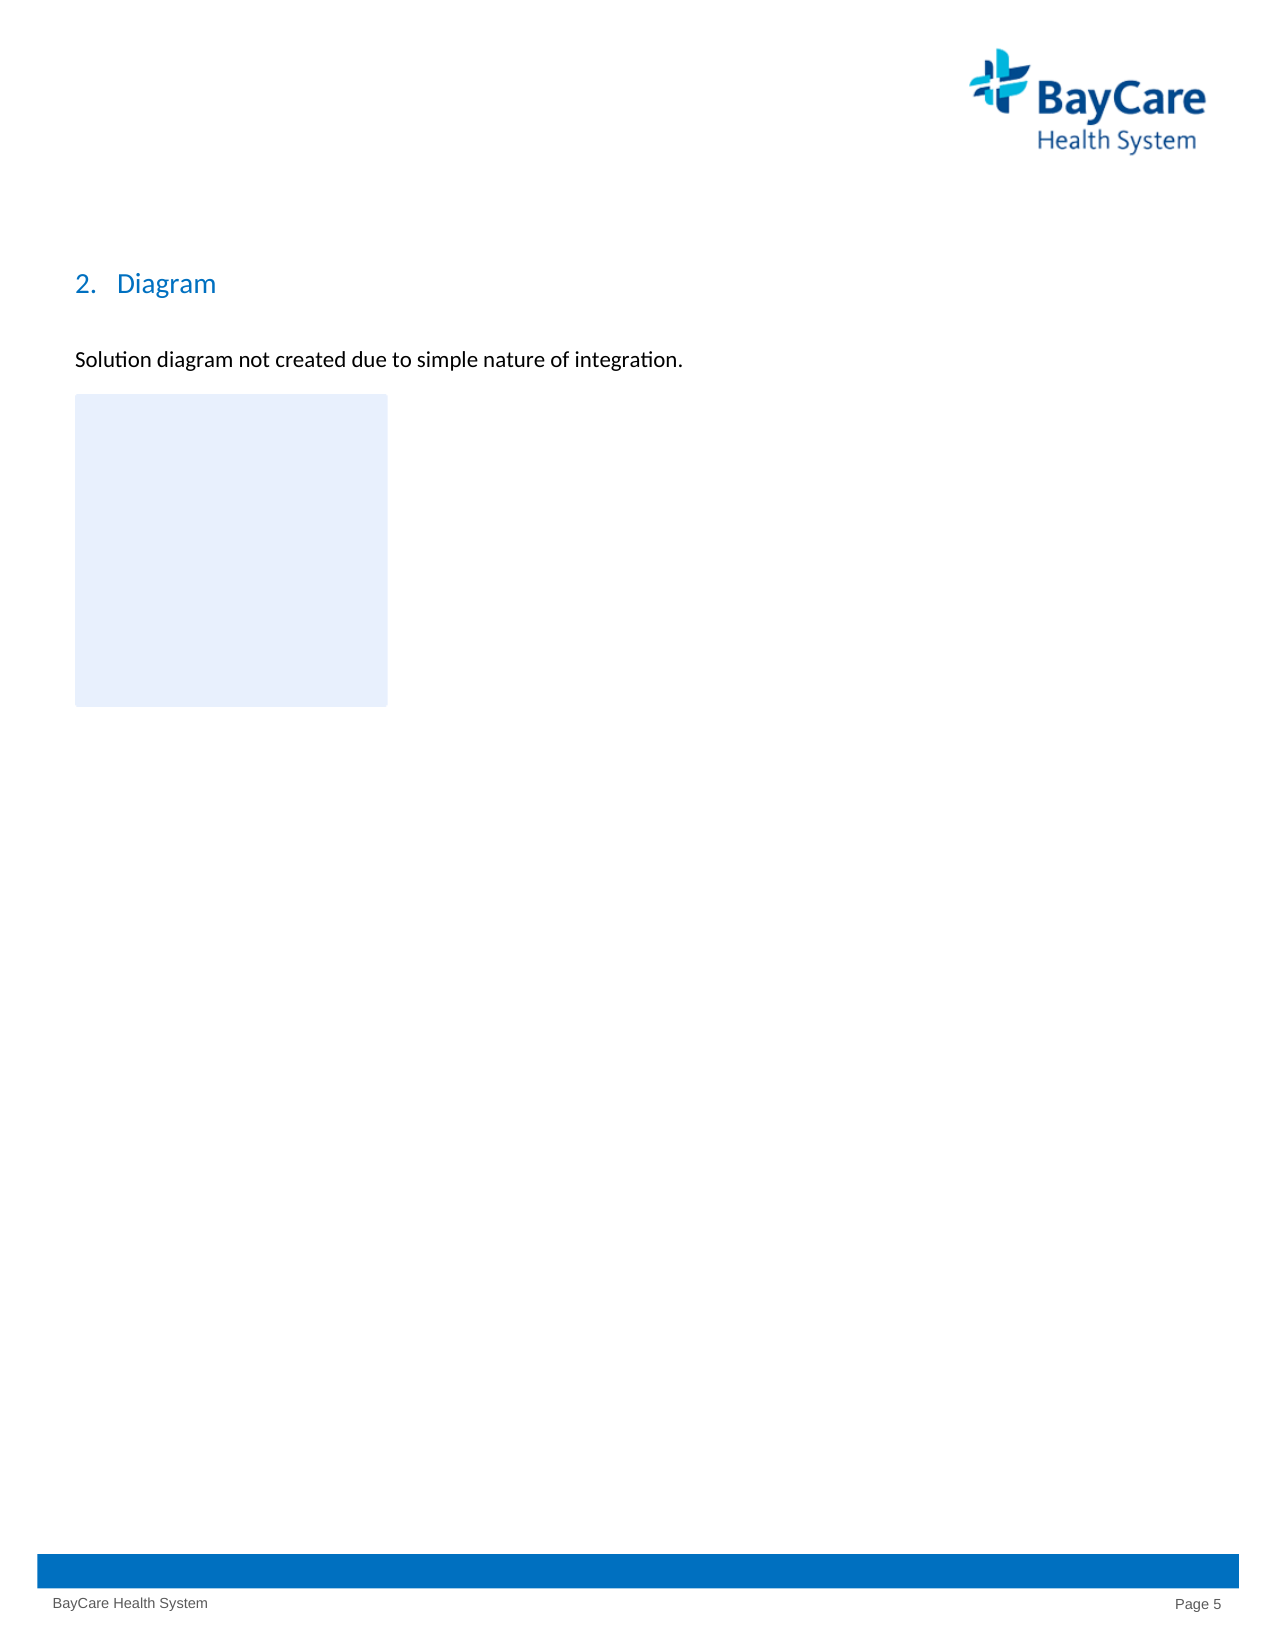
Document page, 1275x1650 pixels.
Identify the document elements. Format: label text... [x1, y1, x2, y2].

picture [75, 394, 388, 707]
picture [951, 37, 1233, 168]
subtitle 2. Diagram [75, 265, 1200, 301]
